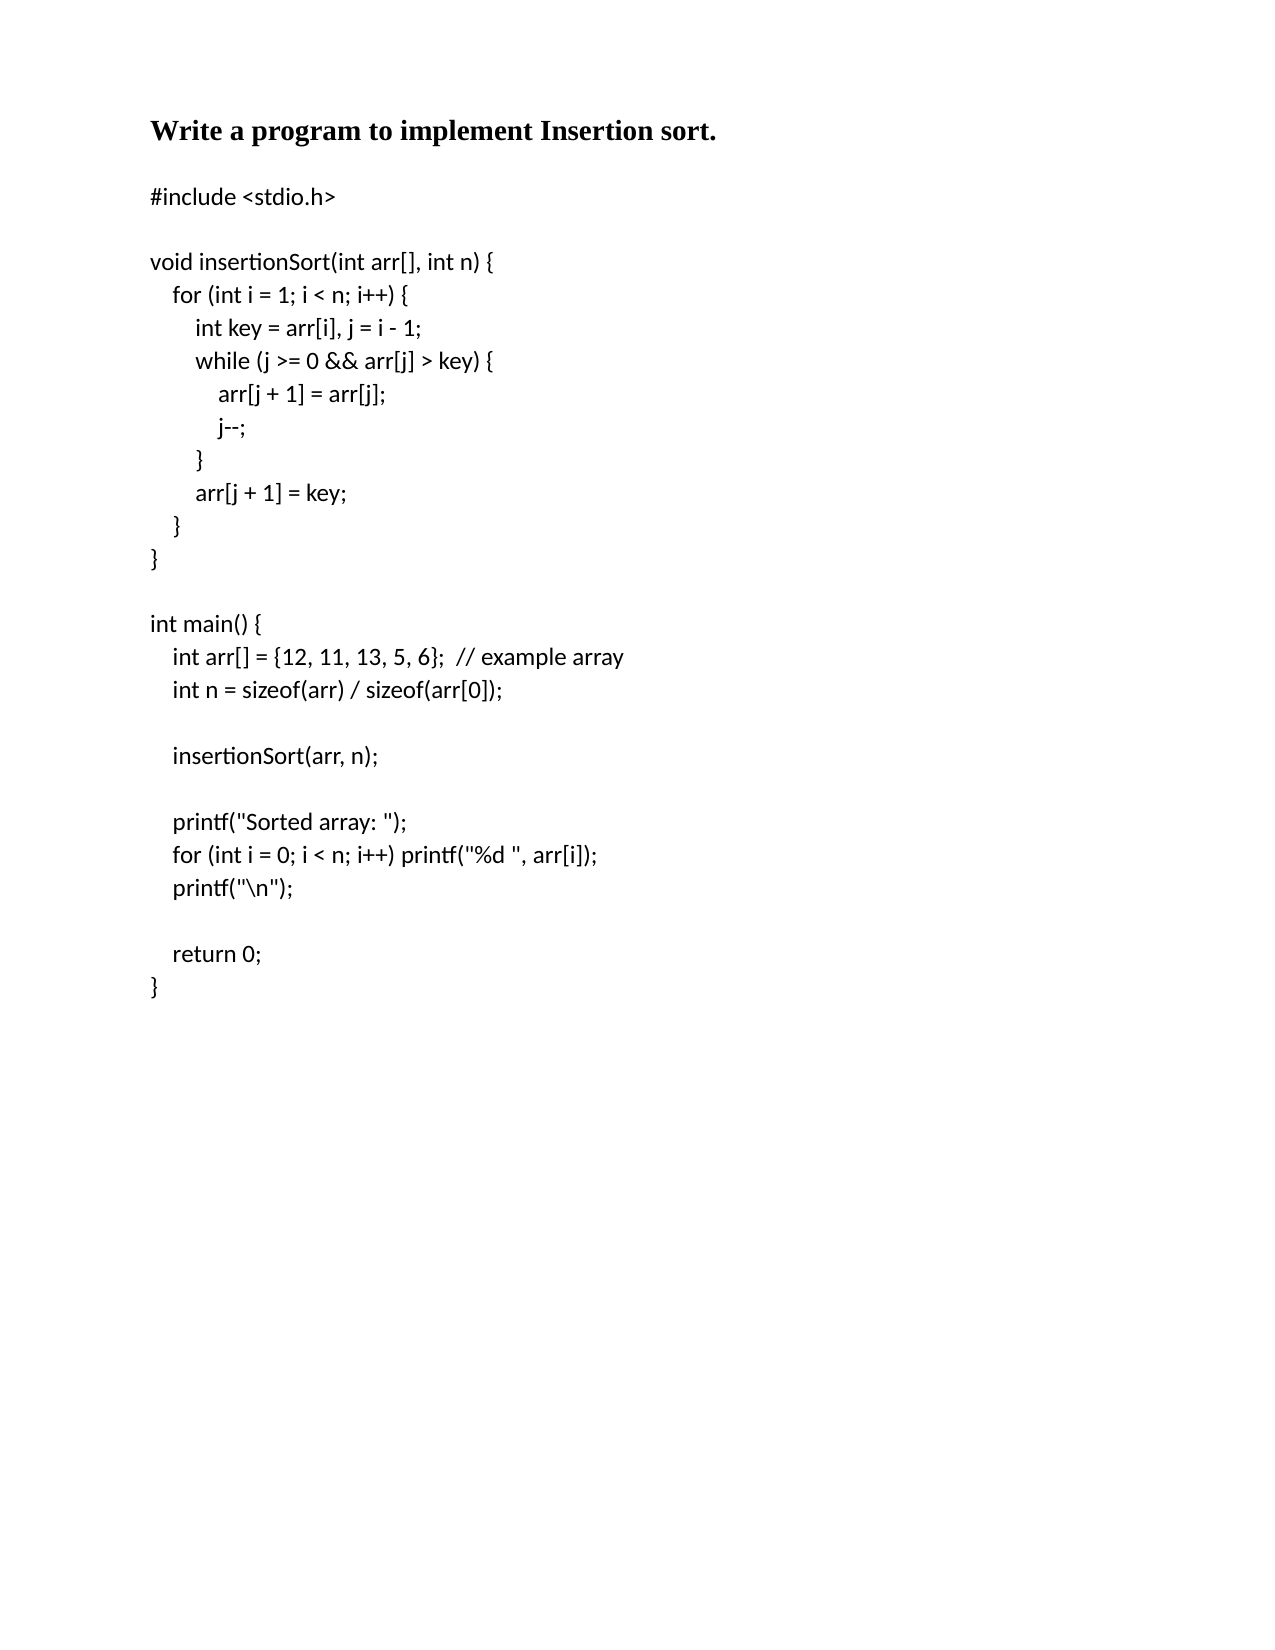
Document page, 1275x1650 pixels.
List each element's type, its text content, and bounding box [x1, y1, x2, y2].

text for (int i = 0; i < n; i++) printf("%d ", arr[i]); [150, 839, 1125, 869]
text printf("\n"); [150, 872, 1125, 902]
text } [150, 543, 1125, 573]
text while (j >= 0 && arr[j] > key) { [150, 345, 1125, 376]
text } [150, 971, 1125, 1001]
text int n = sizeof(arr) / sizeof(arr[0]); [150, 674, 1125, 705]
text arr[j + 1] = arr[j]; [150, 378, 1125, 409]
text int key = arr[i], j = i - 1; [150, 312, 1125, 343]
text printf("Sorted array: "); [150, 806, 1125, 837]
text for (int i = 1; i < n; i++) { [150, 279, 1125, 310]
text j--; [150, 411, 1125, 442]
text int main() { [150, 608, 1125, 639]
text void insertionSort(int arr[], int n) { [150, 246, 1125, 277]
text int arr[] = {12, 11, 13, 5, 6}; // example array [150, 641, 1125, 672]
text arr[j + 1] = key; [150, 477, 1125, 507]
text insertionSort(arr, n); [150, 740, 1125, 771]
text } [150, 444, 1125, 474]
text return 0; [150, 938, 1125, 968]
text #include <stdio.h> [150, 181, 1125, 211]
text } [150, 510, 1125, 540]
text Write a program to implement Insertion sort. [150, 113, 1125, 147]
